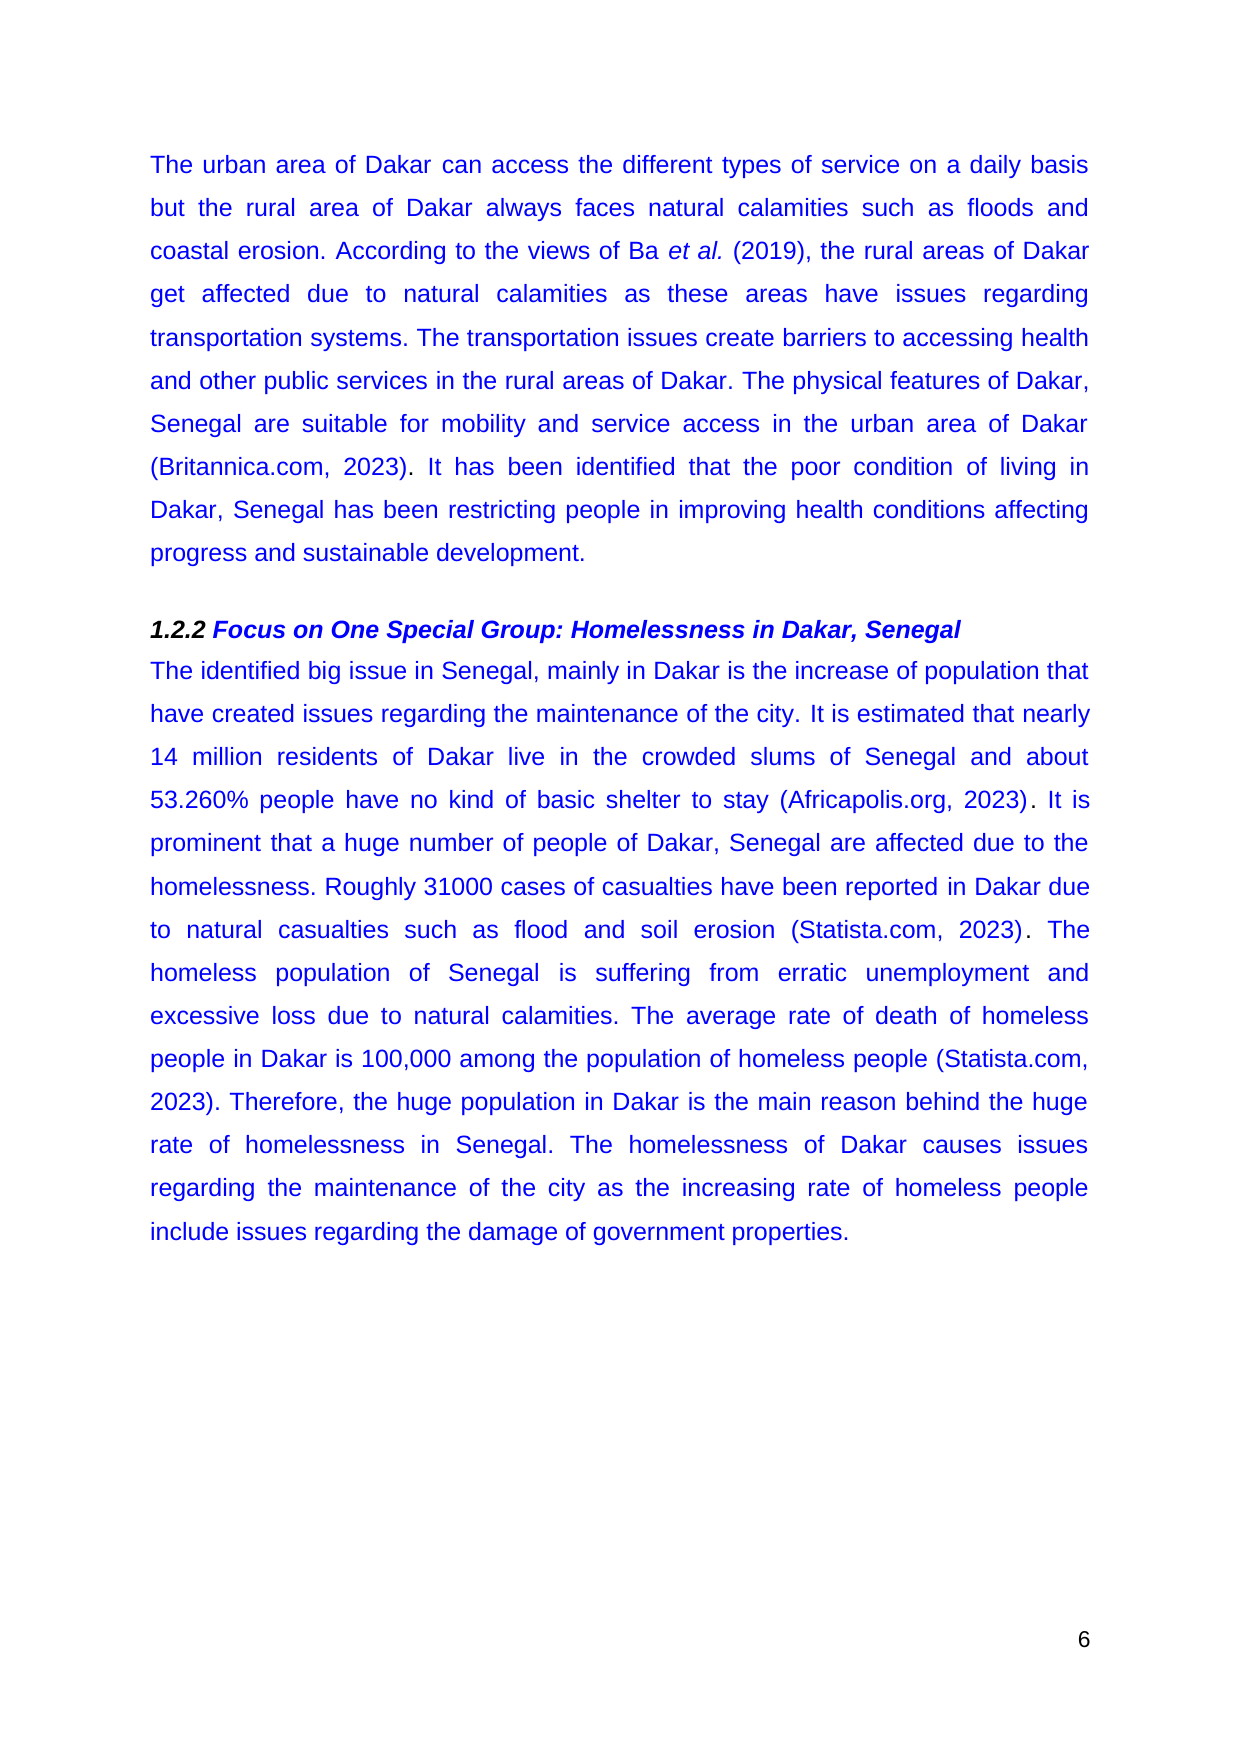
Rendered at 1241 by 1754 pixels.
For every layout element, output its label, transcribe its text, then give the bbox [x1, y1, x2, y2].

subtitle 1.2.2 Focus on One Special Group: Homelessness in Dakar, Senegal [150, 614, 1090, 643]
text The identified big issue in Senegal, mainly in Dakar is the increase of population that have created issues regarding the maintenance of the city. It is estimated that nearly 14 million residents of Dakar live in the crowded slums of Senegal and about 53.260% people have no kind of basic shelter to stay (Africapolis.org, 2023). It is prominent that a huge number of people of Dakar, Senegal are affected due to the homelessness. Roughly 31000 cases of casualties have been reported in Dakar due to natural casualties such as flood and soil erosion (Statista.com, 2023). The homeless population of Senegal is suffering from erratic unemployment and excessive loss due to natural calamities. The average rate of death of homeless people in Dakar is 100,000 among the population of homeless people (Statista.com, 2023). Therefore, the huge population in Dakar is the main reason behind the huge rate of homelessness in Senegal. The homelessness of Dakar causes issues regarding the maintenance of the city as the increasing rate of homeless people include issues regarding the damage of government properties. [150, 656, 1090, 1245]
text The urban area of Dakar can access the different types of service on a daily basis but the rural area of Dakar always faces natural calamities such as floods and coastal erosion. According to the views of Ba et al. (2019), the rural areas of Dakar get affected due to natural calamities as these areas have issues regarding transportation systems. The transportation issues create barriers to accessing health and other public services in the rural areas of Dakar. The physical features of Dakar, Senegal are suitable for mobility and service access in the urban area of Dakar (Britannica.com, 2023). It has been identified that the poor condition of living in Dakar, Senegal has been restricting people in improving health conditions affecting progress and sustainable development. [150, 150, 1090, 567]
